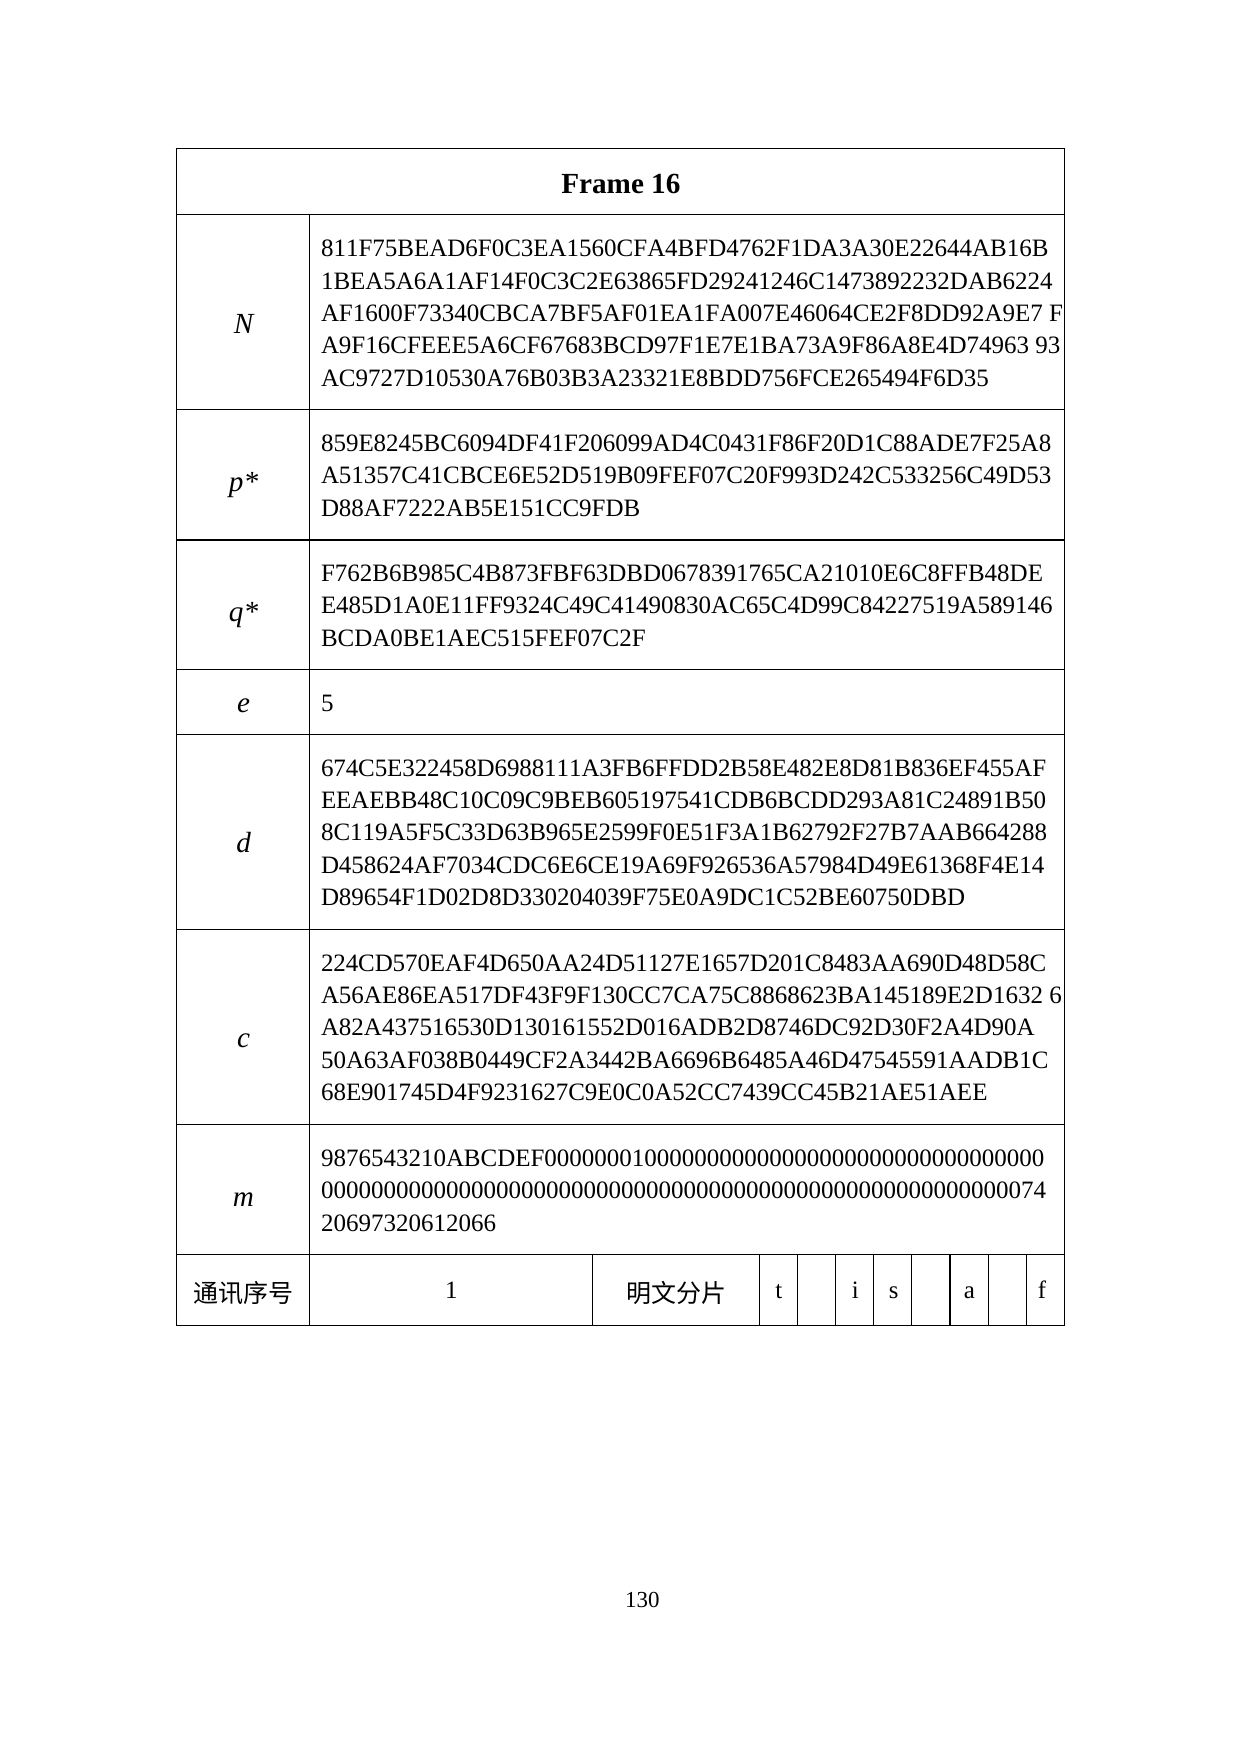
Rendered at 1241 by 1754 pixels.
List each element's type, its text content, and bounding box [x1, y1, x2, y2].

table_cell a [951, 1255, 988, 1324]
table_cell [912, 1255, 949, 1324]
table_cell [989, 1255, 1026, 1324]
table_cell F762B6B985C4B873FBF63DBD0678391765CA21010E6C8FFB48DE E485D1A0E11FF9324C49C41490830AC65C4D99C84227519A589146 BCDA0BE1AEC515FEF07C2F [310, 541, 1064, 669]
table_cell 224CD570EAF4D650AA24D51127E1657D201C8483AA690D48D58C A56AE86EA517DF43F9F130CC7CA75C8868623BA145189E2D1632 6A82A437516530D130161552D016ADB2D8746DC92D30F2A4D90A 50A63AF038B0449CF2A3442BA6696B6485A46D47545591AADB1C 68E901745D4F9231627C9E0C0A52CC7439CC45B21AE51AEE [310, 930, 1064, 1124]
table_cell 859E8245BC6094DF41F206099AD4C0431F86F20D1C88ADE7F25A8 A51357C41CBCE6E52D519B09FEF07C20F993D242C533256C49D53 D88AF7222AB5E151CC9FDB [310, 410, 1064, 539]
table_cell 811F75BEAD6F0C3EA1560CFA4BFD4762F1DA3A30E22644AB16B 1BEA5A6A1AF14F0C3C2E63865FD29241246C1473892232DAB6224 AF1600F73340CBCA7BF5AF01EA1FA007E46064CE2F8DD92A9E7 FA9F16CFEEE5A6CF67683BCD97F1E7E1BA73A9F86A8E4D74963 93AC9727D10530A76B03B3A23321E8BDD756FCE265494F6D35 [310, 215, 1064, 409]
table_cell [798, 1255, 835, 1324]
table_cell 通讯序号 [177, 1255, 309, 1324]
table_cell m [177, 1125, 309, 1254]
table_cell q* [177, 541, 309, 669]
table_cell i [836, 1255, 873, 1324]
table_cell d [177, 735, 309, 929]
table_cell 674C5E322458D6988111A3FB6FFDD2B58E482E8D81B836EF455AF EEAEBB48C10C09C9BEB605197541CDB6BCDD293A81C24891B50 8C119A5F5C33D63B965E2599F0E51F3A1B62792F27B7AAB664288 D458624AF7034CDC6E6CE19A69F926536A57984D49E61368F4E14 D89654F1D02D8D330204039F75E0A9DC1C52BE60750DBD [310, 735, 1064, 929]
table_cell 明文分片 [593, 1255, 759, 1324]
table_cell t [760, 1255, 797, 1324]
table_cell 1 [310, 1255, 592, 1324]
table_header Frame 16 [177, 149, 1064, 214]
table_cell 9876543210ABCDEF0000000100000000000000000000000000000000 0000000000000000000000000000000000000000000000000000000074 20697320612066 [310, 1125, 1064, 1254]
table_cell s [874, 1255, 911, 1324]
table_cell 5 [310, 670, 1064, 734]
table_cell e [177, 670, 309, 734]
table_cell p* [177, 410, 309, 539]
table_cell c [177, 930, 309, 1124]
table_cell N [177, 215, 309, 409]
table_cell f [1027, 1255, 1064, 1324]
